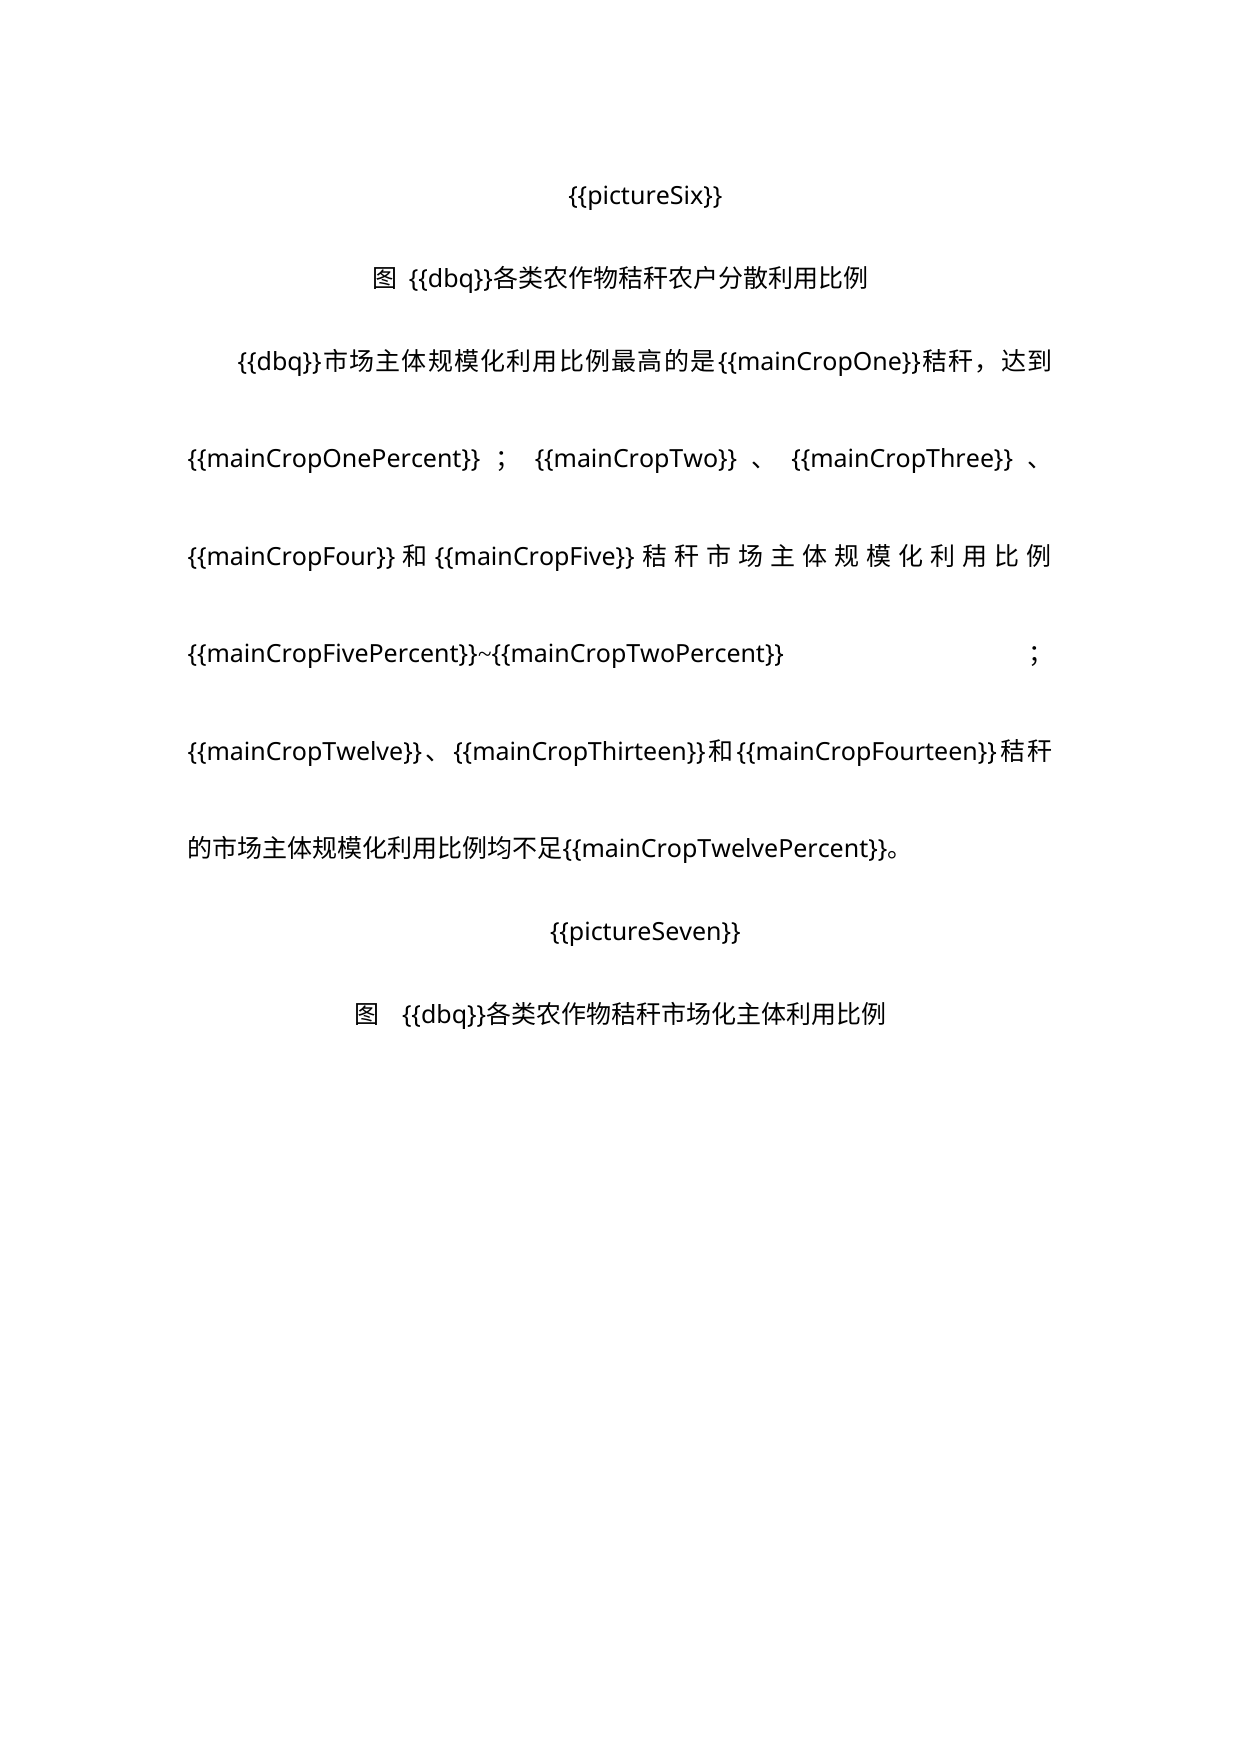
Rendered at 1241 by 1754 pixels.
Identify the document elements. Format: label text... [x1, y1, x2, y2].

text {{dbq}}市场主体规模化利用比例最高的是{{mainCropOne}}秸秆，达到{{mainCropOnePercent}}；{{mainCropTwo}}、{{mainCropThree}}、{{mainCropFour}}和{{mainCropFive}}秸秆市场主体规模化利用比例{{mainCropFivePercent}}~{{mainCropTwoPercent}}；{{mainCropTwelve}}、{{mainCropThirteen}}和{{mainCropFourteen}}秸秆的市场主体规模化利用比例均不足{{mainCropTwelvePercent}}。 [187, 327, 1053, 879]
text {{pictureSeven}} [187, 898, 1053, 963]
text {{pictureSix}} [187, 162, 1053, 227]
text 图 {{dbq}}各类农作物秸秆农户分散利用比例 [187, 244, 1053, 309]
text 图 {{dbq}}各类农作物秸秆市场化主体利用比例 [187, 980, 1053, 1045]
